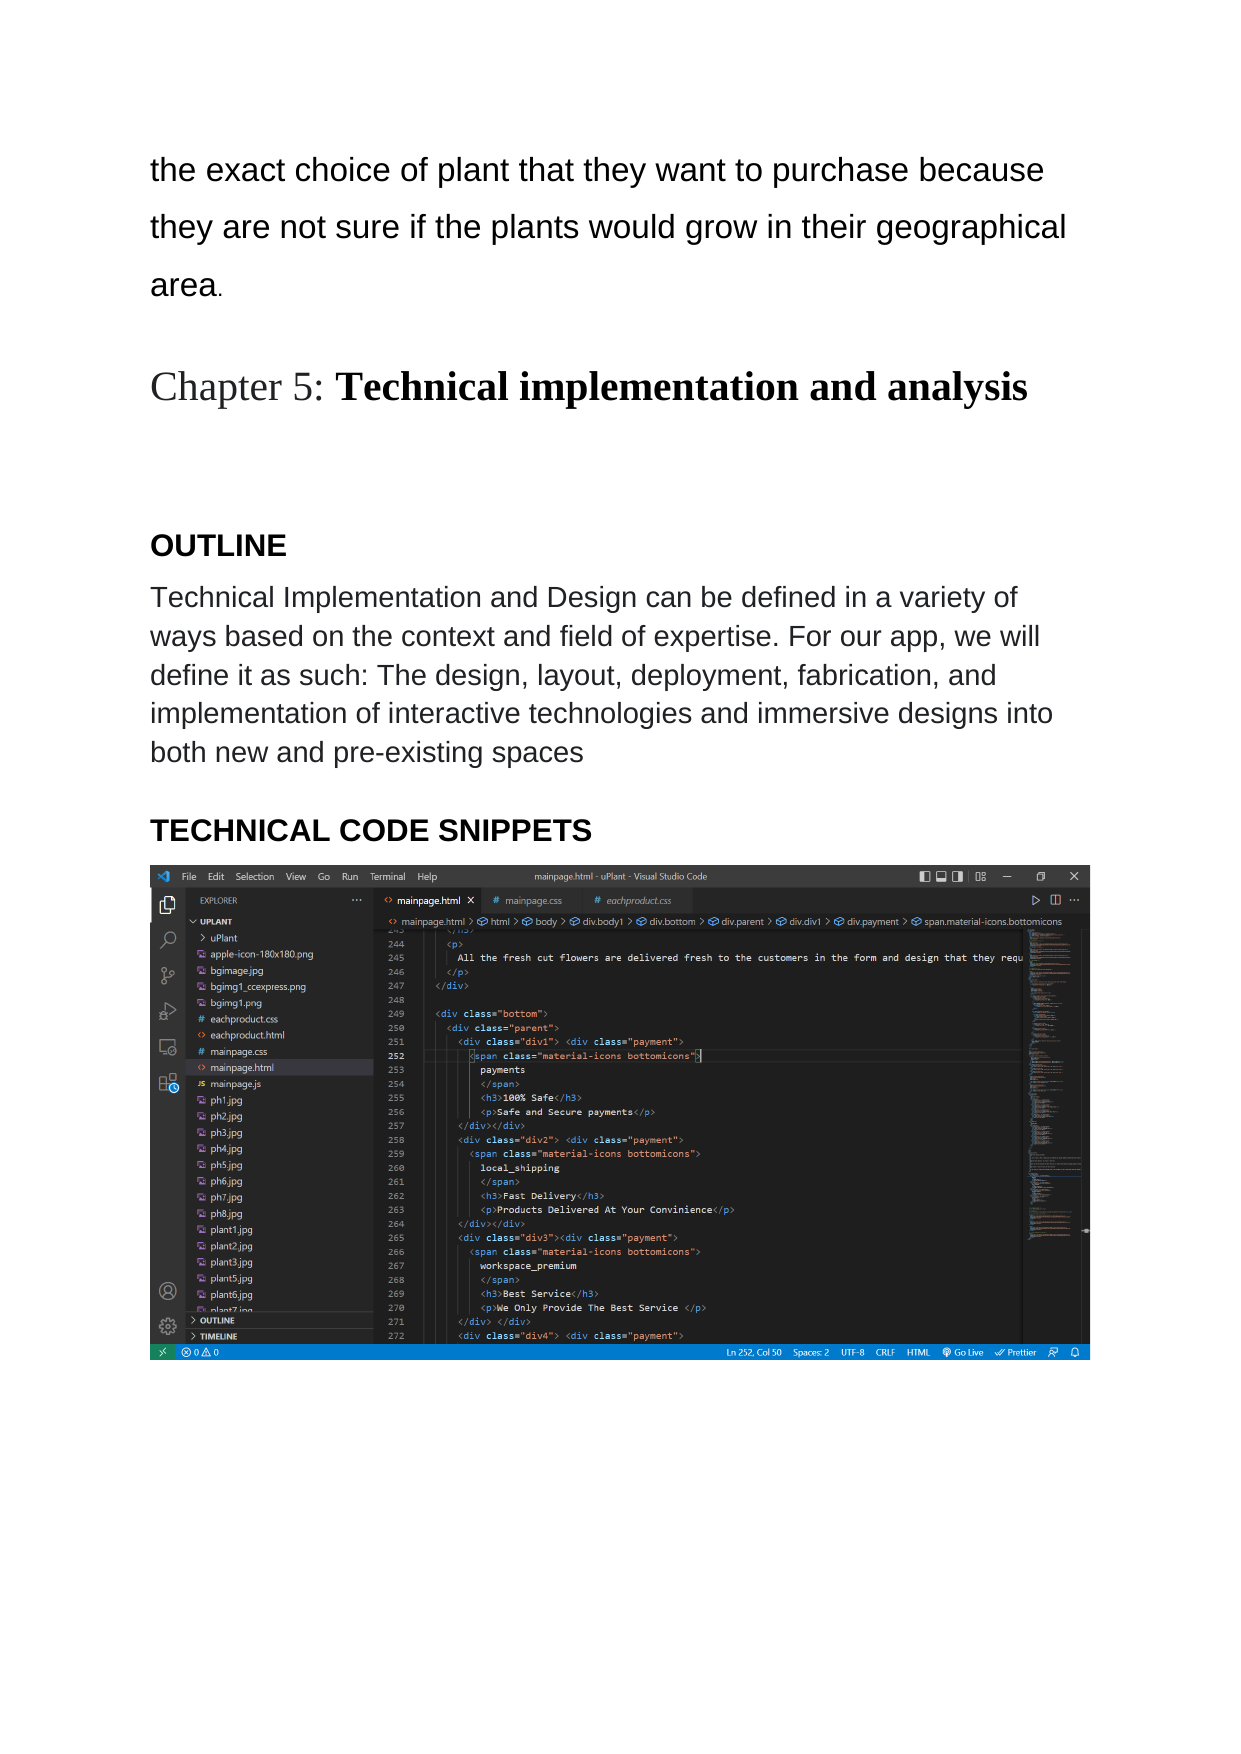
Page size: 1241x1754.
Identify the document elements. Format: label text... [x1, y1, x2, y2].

picture [150, 865, 1091, 1360]
text Chapter 5: Technical implementation and analysis [150, 361, 1090, 409]
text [150, 150, 1076, 304]
text OUTLINE [150, 527, 1090, 563]
text TECHNICAL CODE SNIPPETS [150, 812, 1090, 848]
text Technical Implementation and Design can be defined in a variety of ways based on the context and field of expertise. For our app, we will define it as such: The design, layout, deployment, fabrication, and implementation of interactive technologies and immersive designs into both new and pre-existing spaces [150, 581, 1090, 768]
